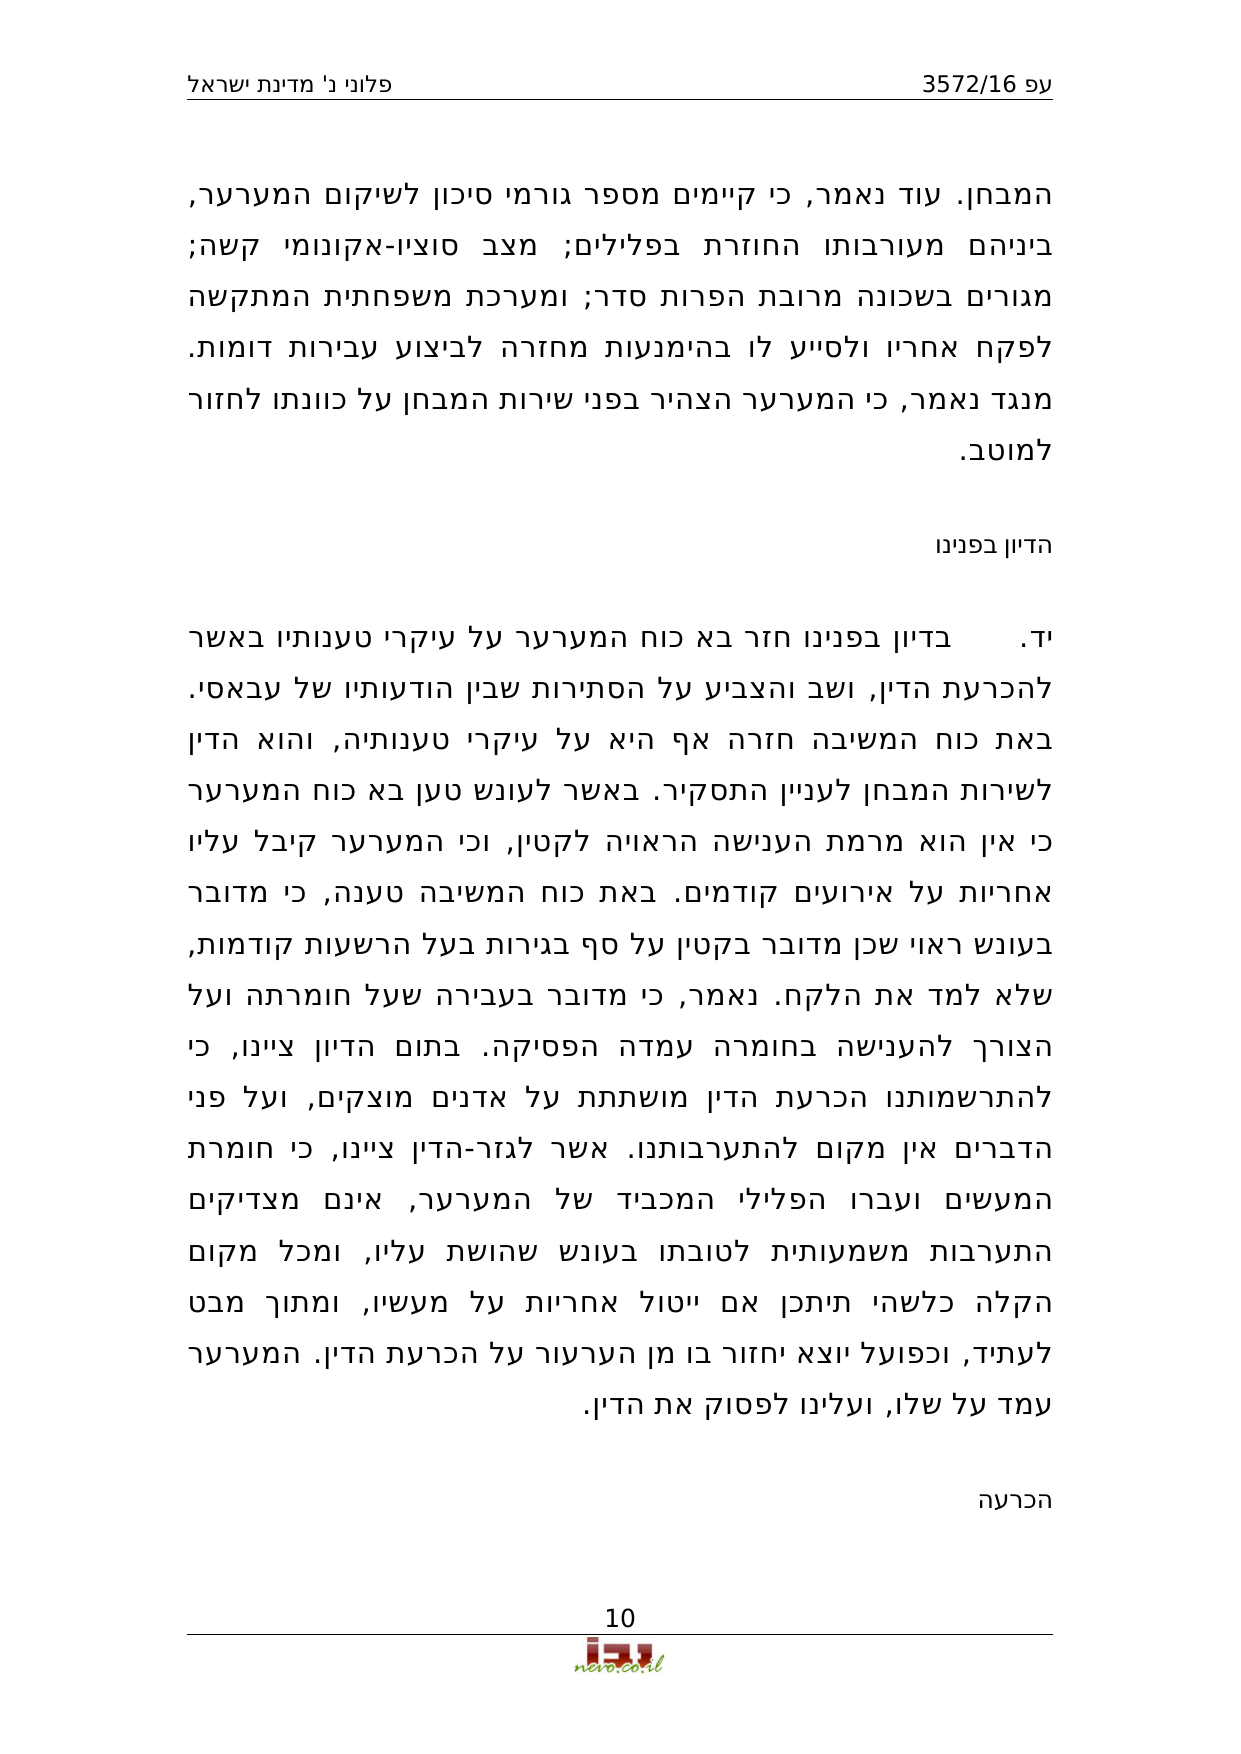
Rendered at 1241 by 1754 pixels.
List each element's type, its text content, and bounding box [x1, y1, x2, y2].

picture [574, 1637, 666, 1674]
text הכרעה [187, 1485, 1053, 1514]
text הדיון בפנינו [187, 531, 1053, 560]
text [187, 177, 1053, 467]
text יד. בדיון בפנינו חזר בא כוח המערער על עיקרי טענותיו באשר להכרעת הדין, ושב והצביע על הסתירות שבין הודעותיו של עבאסי. באת כוח המשיבה חזרה אף היא על עיקרי טענותיה, והוא הדין לשירות המבחן לעניין התסקיר. באשר לעונש טען בא כוח המערער כי אין הוא מרמת הענישה הראויה לקטין, וכי המערער קיבל עליו אחריות על אירועים קודמים. באת כוח המשיבה טענה, כי מדובר בעונש ראוי שכן מדובר בקטין על סף בגירות בעל הרשעות קודמות, שלא למד את הלקח. נאמר, כי מדובר בעבירה שעל חומרתה ועל הצורך להענישה בחומרה עמדה הפסיקה. בתום הדיון ציינו, כי להתרשמותנו הכרעת הדין מושתתת על אדנים מוצקים, ועל פני הדברים אין מקום להתערבותנו. אשר לגזר-הדין ציינו, כי חומרת המעשים ועברו הפלילי המכביד של המערער, אינם מצדיקים התערבות משמעותית לטובתו בעונש שהושת עליו, ומכל מקום הקלה כלשהי תיתכן אם ייטול אחריות על מעשיו, ומתוך מבט לעתיד, וכפועל יוצא יחזור בו מן הערעור על הכרעת הדין. המערער עמד על שלו, ועלינו לפסוק את הדין. [187, 620, 1053, 1421]
